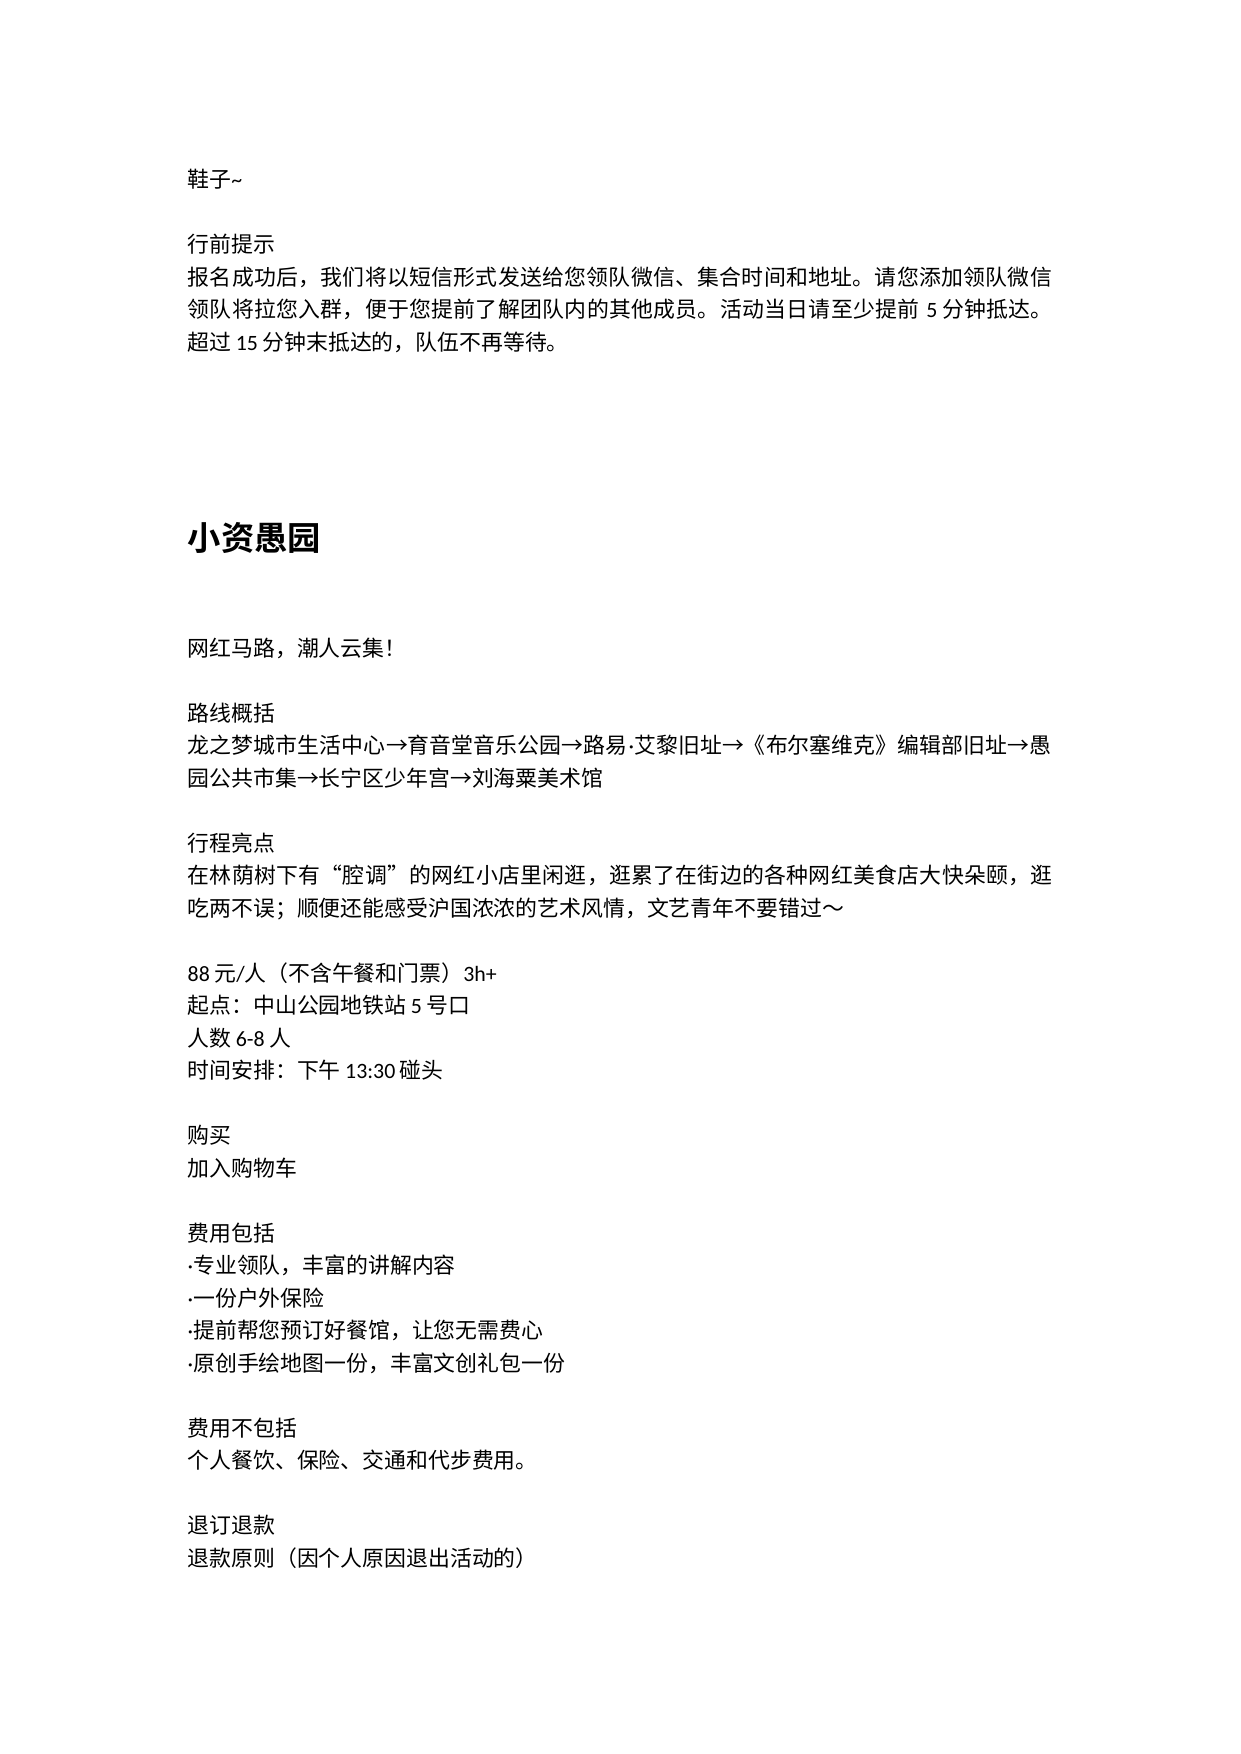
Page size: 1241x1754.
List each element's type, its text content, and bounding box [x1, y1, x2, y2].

text ·提前帮您预订好餐馆，让您无需费心 [187, 1313, 1053, 1346]
text 购买 [187, 1118, 1053, 1151]
text 行程亮点 [187, 826, 1053, 858]
subtitle 小资愚园 [187, 504, 1053, 569]
text 个人餐饮、保险、交通和代步费用。 [187, 1443, 1053, 1476]
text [187, 162, 1053, 194]
text ·原创手绘地图一份，丰富文创礼包一份 [187, 1346, 1053, 1378]
text ·专业领队，丰富的讲解内容 [187, 1248, 1053, 1281]
text 费用不包括 [187, 1411, 1053, 1443]
text 退订退款 [187, 1508, 1053, 1541]
text 费用包括 [187, 1216, 1053, 1248]
text ·一份户外保险 [187, 1281, 1053, 1313]
text 报名成功后，我们将以短信形式发送给您领队微信、集合时间和地址。请您添加领队微信，领队将拉您入群，便于您提前了解团队内的其他成员。活动当日请至少提前5分钟抵达。超过15分钟末抵达的，队伍不再等待。 [187, 259, 1053, 357]
text 时间安排：下午13:30碰头 [187, 1053, 1053, 1086]
text 路线概括 [187, 696, 1053, 728]
text 退款原则（因个人原因退出活动的） [187, 1541, 1053, 1573]
text 加入购物车 [187, 1151, 1053, 1183]
text 88元/人（不含午餐和门票）3h+ [187, 956, 1053, 988]
text 行前提示 [187, 227, 1053, 259]
text 起点：中山公园地铁站5号口 [187, 988, 1053, 1021]
text 龙之梦城市生活中心→育音堂音乐公园→路易·艾黎旧址→《布尔塞维克》编辑部旧址→愚园公共市集→长宁区少年宫→刘海粟美术馆 [187, 728, 1053, 793]
text 人数6-8人 [187, 1021, 1053, 1053]
text 在林荫树下有“腔调”的网红小店里闲逛，逛累了在街边的各种网红美食店大快朵颐，逛吃两不误；顺便还能感受沪国浓浓的艺术风情，文艺青年不要错过～ [187, 858, 1053, 923]
text 网红马路，潮人云集！ [187, 631, 1053, 663]
